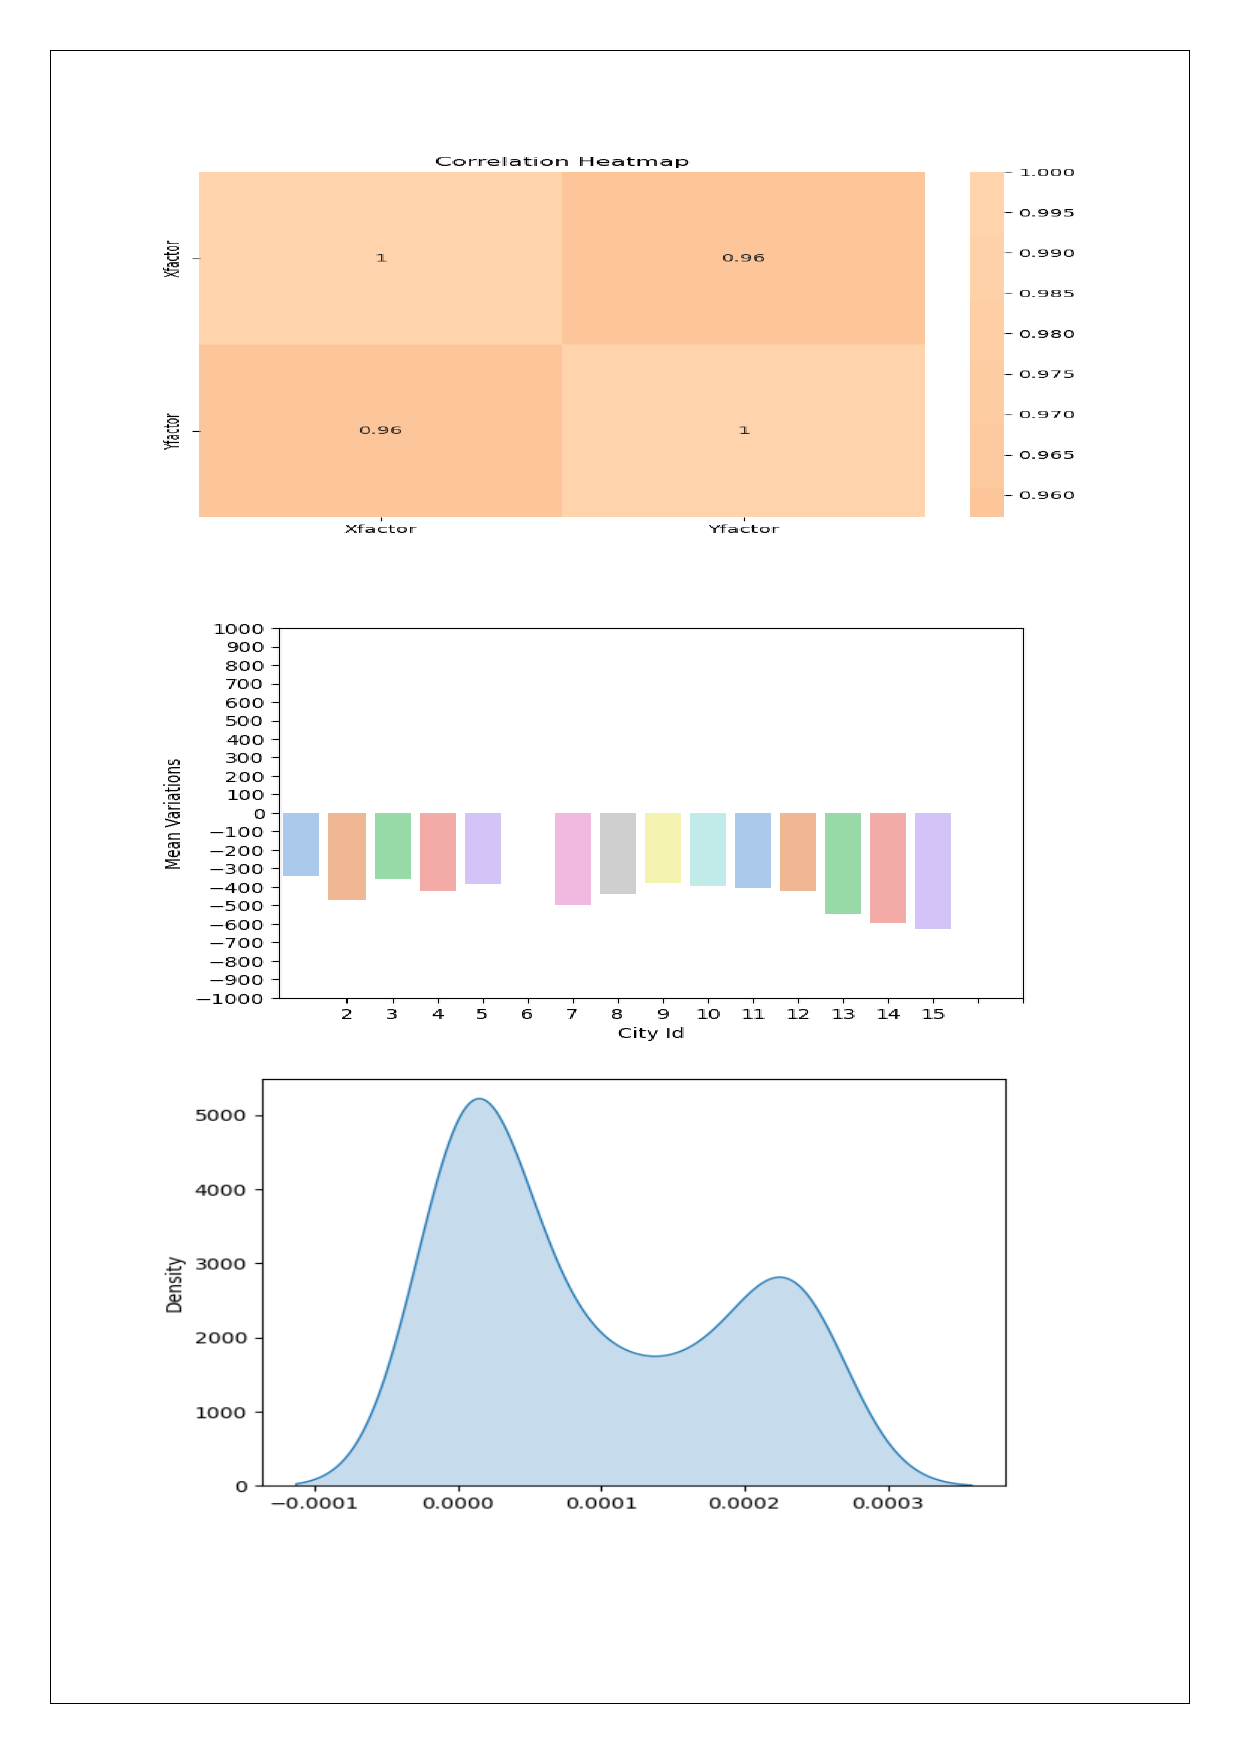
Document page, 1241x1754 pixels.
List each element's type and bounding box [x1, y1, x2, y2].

picture [150, 613, 1038, 1050]
picture [150, 150, 1090, 542]
picture [150, 1068, 1019, 1523]
